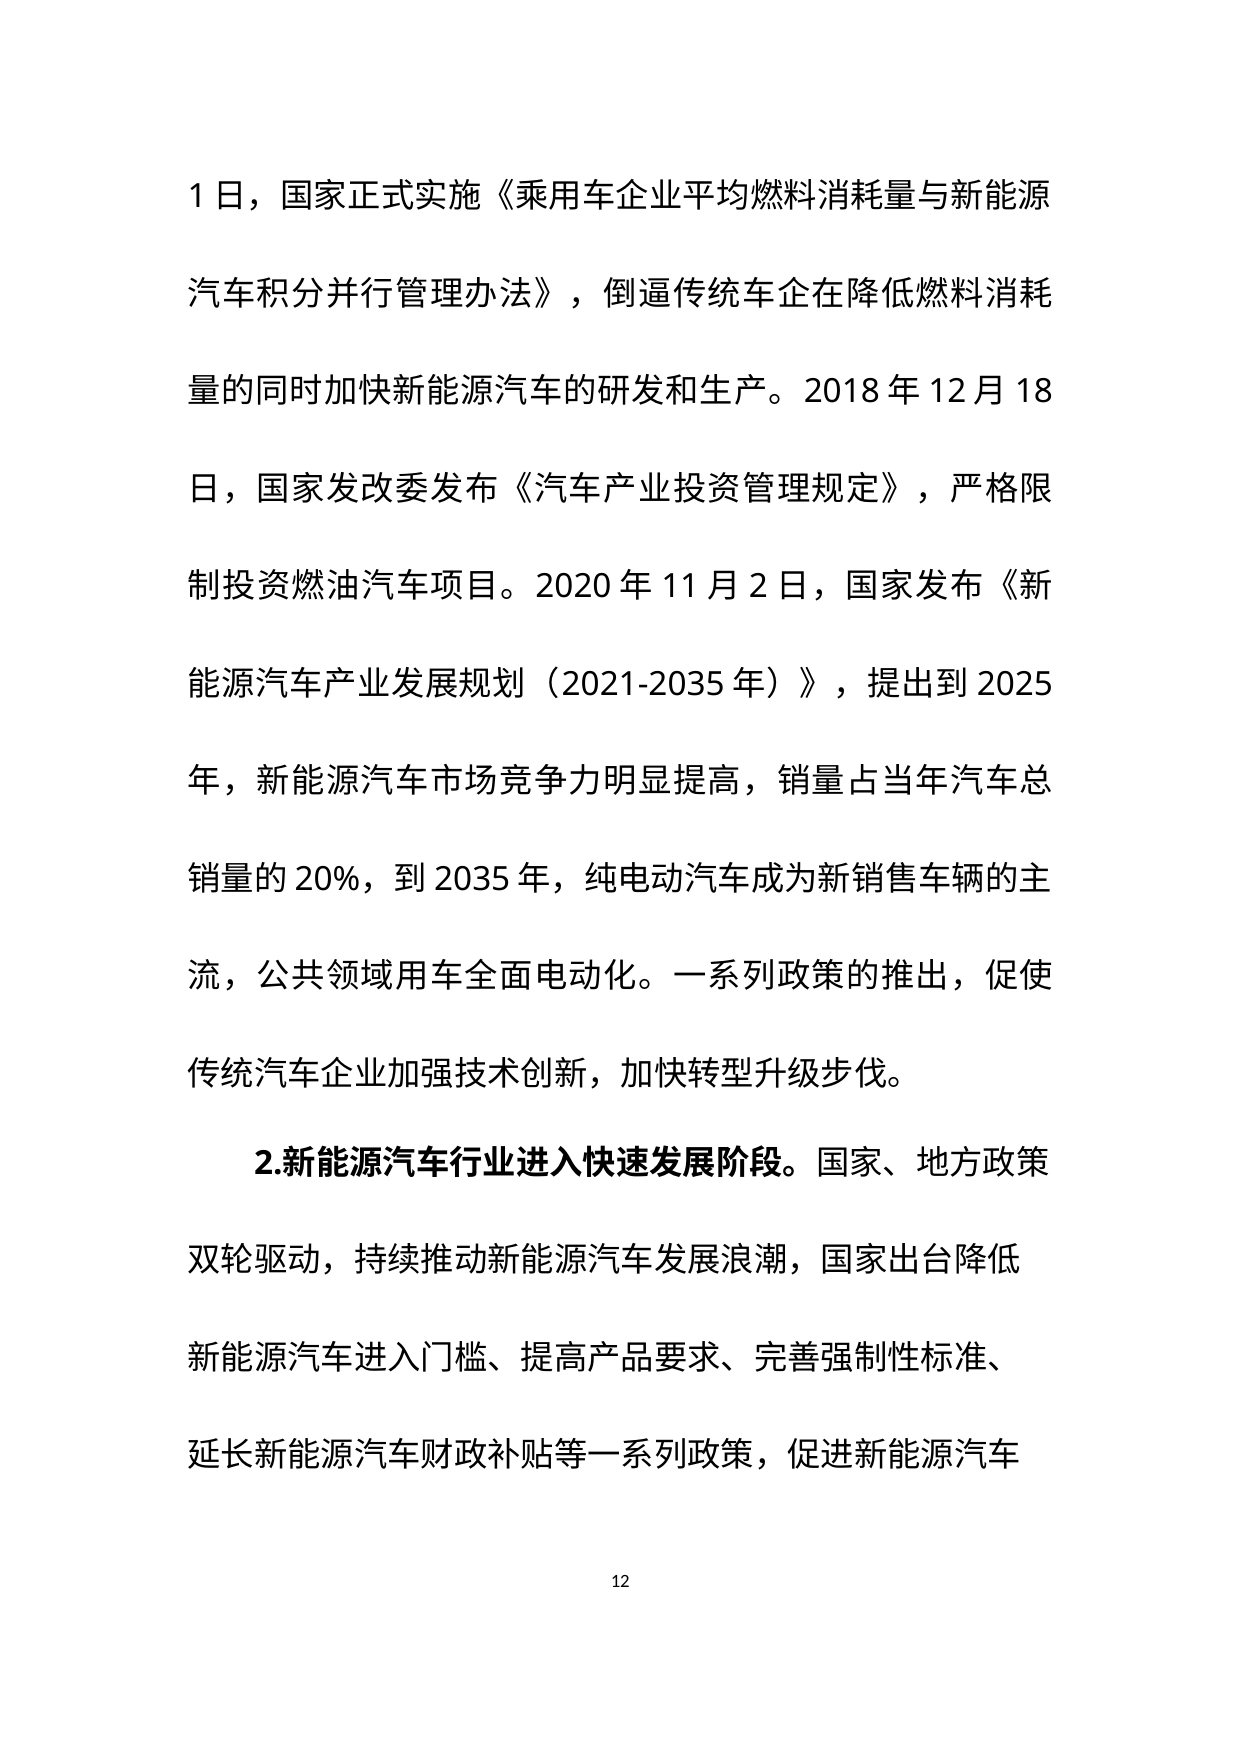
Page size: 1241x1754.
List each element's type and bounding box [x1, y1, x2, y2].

text [187, 161, 1053, 1103]
text [187, 1127, 1053, 1485]
